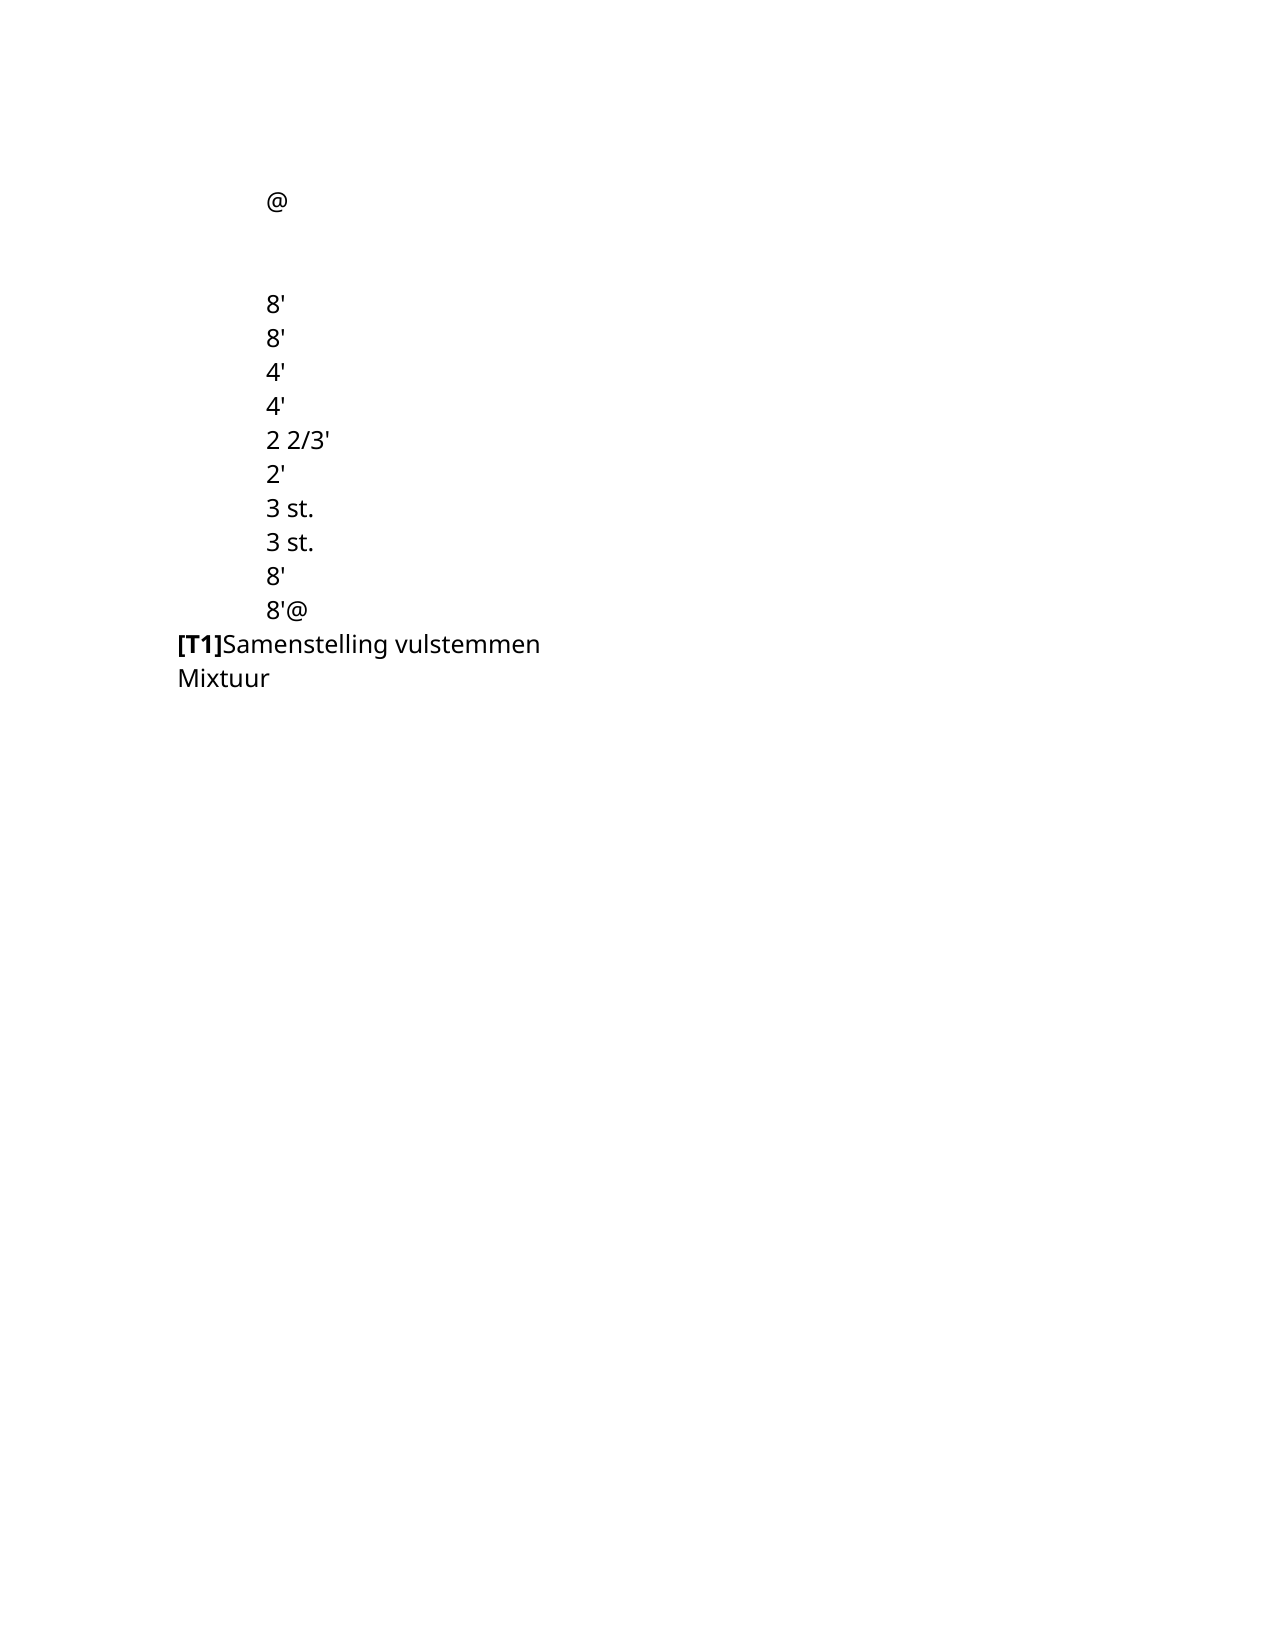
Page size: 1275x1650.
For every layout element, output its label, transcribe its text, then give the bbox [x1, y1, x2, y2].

text 4' [266, 354, 1098, 388]
text 2 2/3' [266, 422, 1098, 457]
text 8' [266, 320, 1098, 354]
text 4' [266, 388, 1098, 422]
text 8' [266, 286, 1098, 320]
text 3 st. [266, 491, 1098, 525]
text 3 st. [266, 525, 1098, 559]
text 2' [266, 457, 1098, 491]
text 8'@ [266, 593, 1098, 627]
text 8' [266, 559, 1098, 593]
text Mixtuur [177, 661, 1098, 695]
text [T1]Samenstelling vulstemmen [177, 627, 1098, 661]
text @ [266, 184, 1098, 218]
